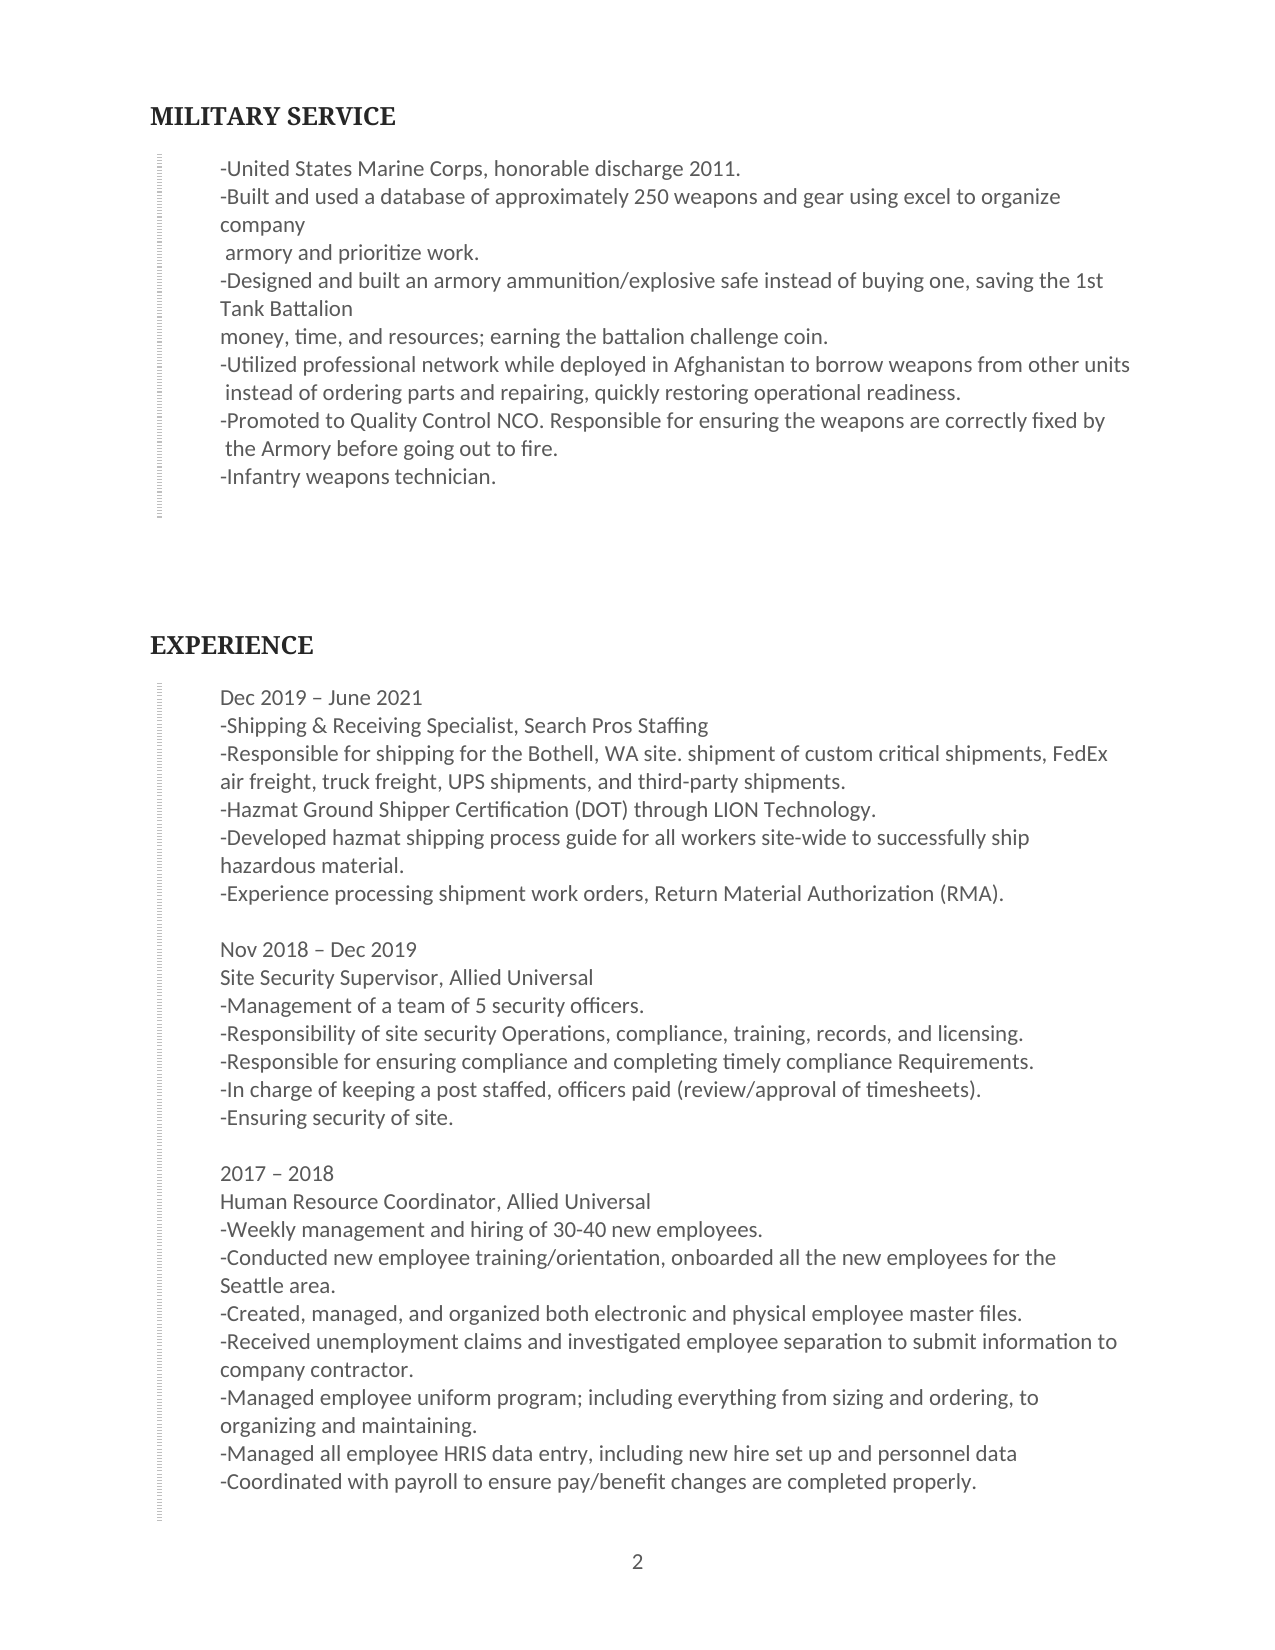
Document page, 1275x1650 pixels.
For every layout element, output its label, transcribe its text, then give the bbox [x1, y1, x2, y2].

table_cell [160, 935, 1125, 1523]
table_header -United States Marine Corps, honorable discharge 2011. -Built and used a database of approximately 250 weapons and gear using excel to organize company armory and prioritize work. -Designed and built an armory ammunition/explosive safe instead of buying one, saving the 1st Tank Battalion money, time, and resources; earning the battalion challenge coin. -Utilized professional network while deployed in Afghanistan to borrow weapons from other units instead of ordering parts and repairing, quickly restoring operational readiness. -Promoted to Quality Control NCO. Responsible for ensuring the weapons are correctly fixed by the Armory before going out to fire. -Infantry weapons technician. [160, 154, 1135, 518]
subtitle military service [150, 99, 1125, 133]
subtitle Experience [150, 628, 1125, 662]
table_header Dec 2019 – June 2021 -Shipping & Receiving Specialist, Search Pros Staffing -Responsible for shipping for the Bothell, WA site. shipment of custom critical shipments, FedEx air freight, truck freight, UPS shipments, and third-party shipments. -Hazmat Ground Shipper Certification (DOT) through LION Technology. -Developed hazmat shipping process guide for all workers site-wide to successfully ship hazardous material. -Experience processing shipment work orders, Return Material Authorization (RMA). [160, 683, 1125, 935]
